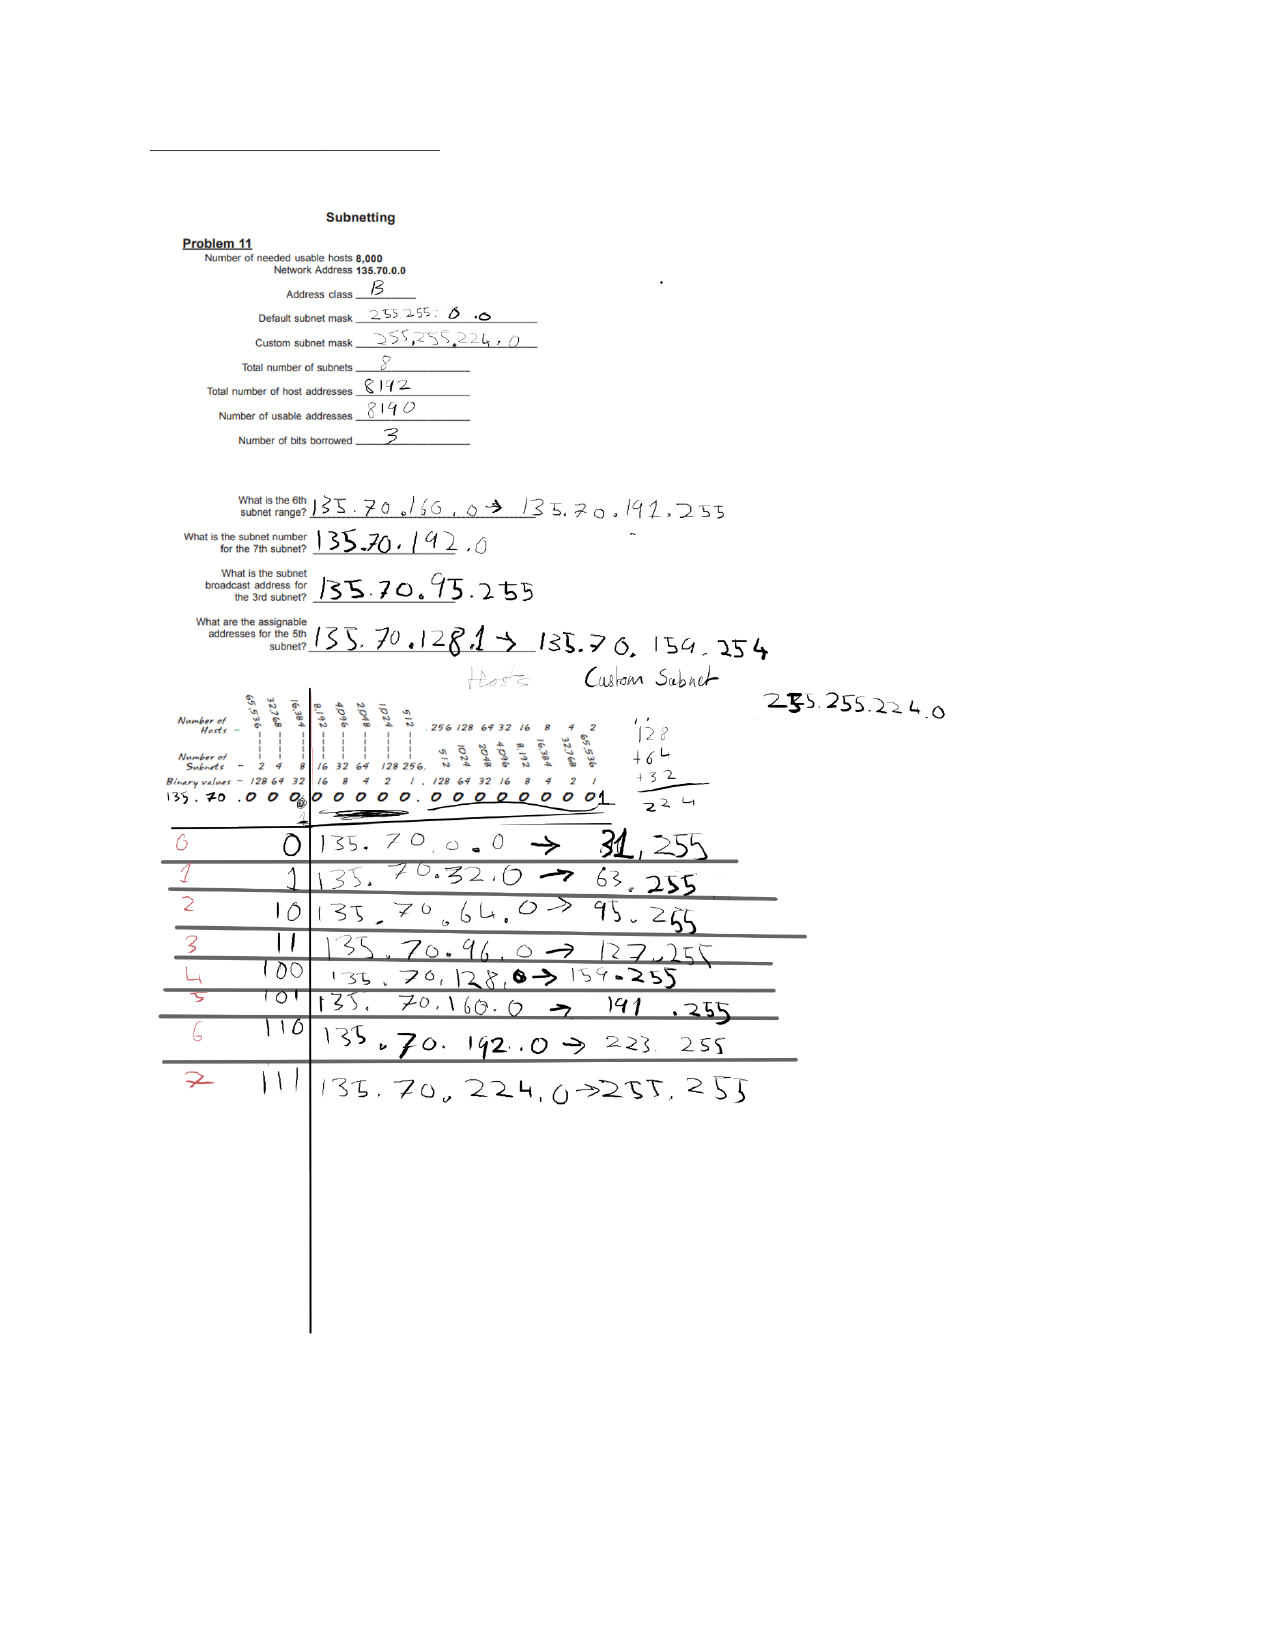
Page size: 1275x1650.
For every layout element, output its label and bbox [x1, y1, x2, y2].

picture [150, 150, 1104, 1499]
